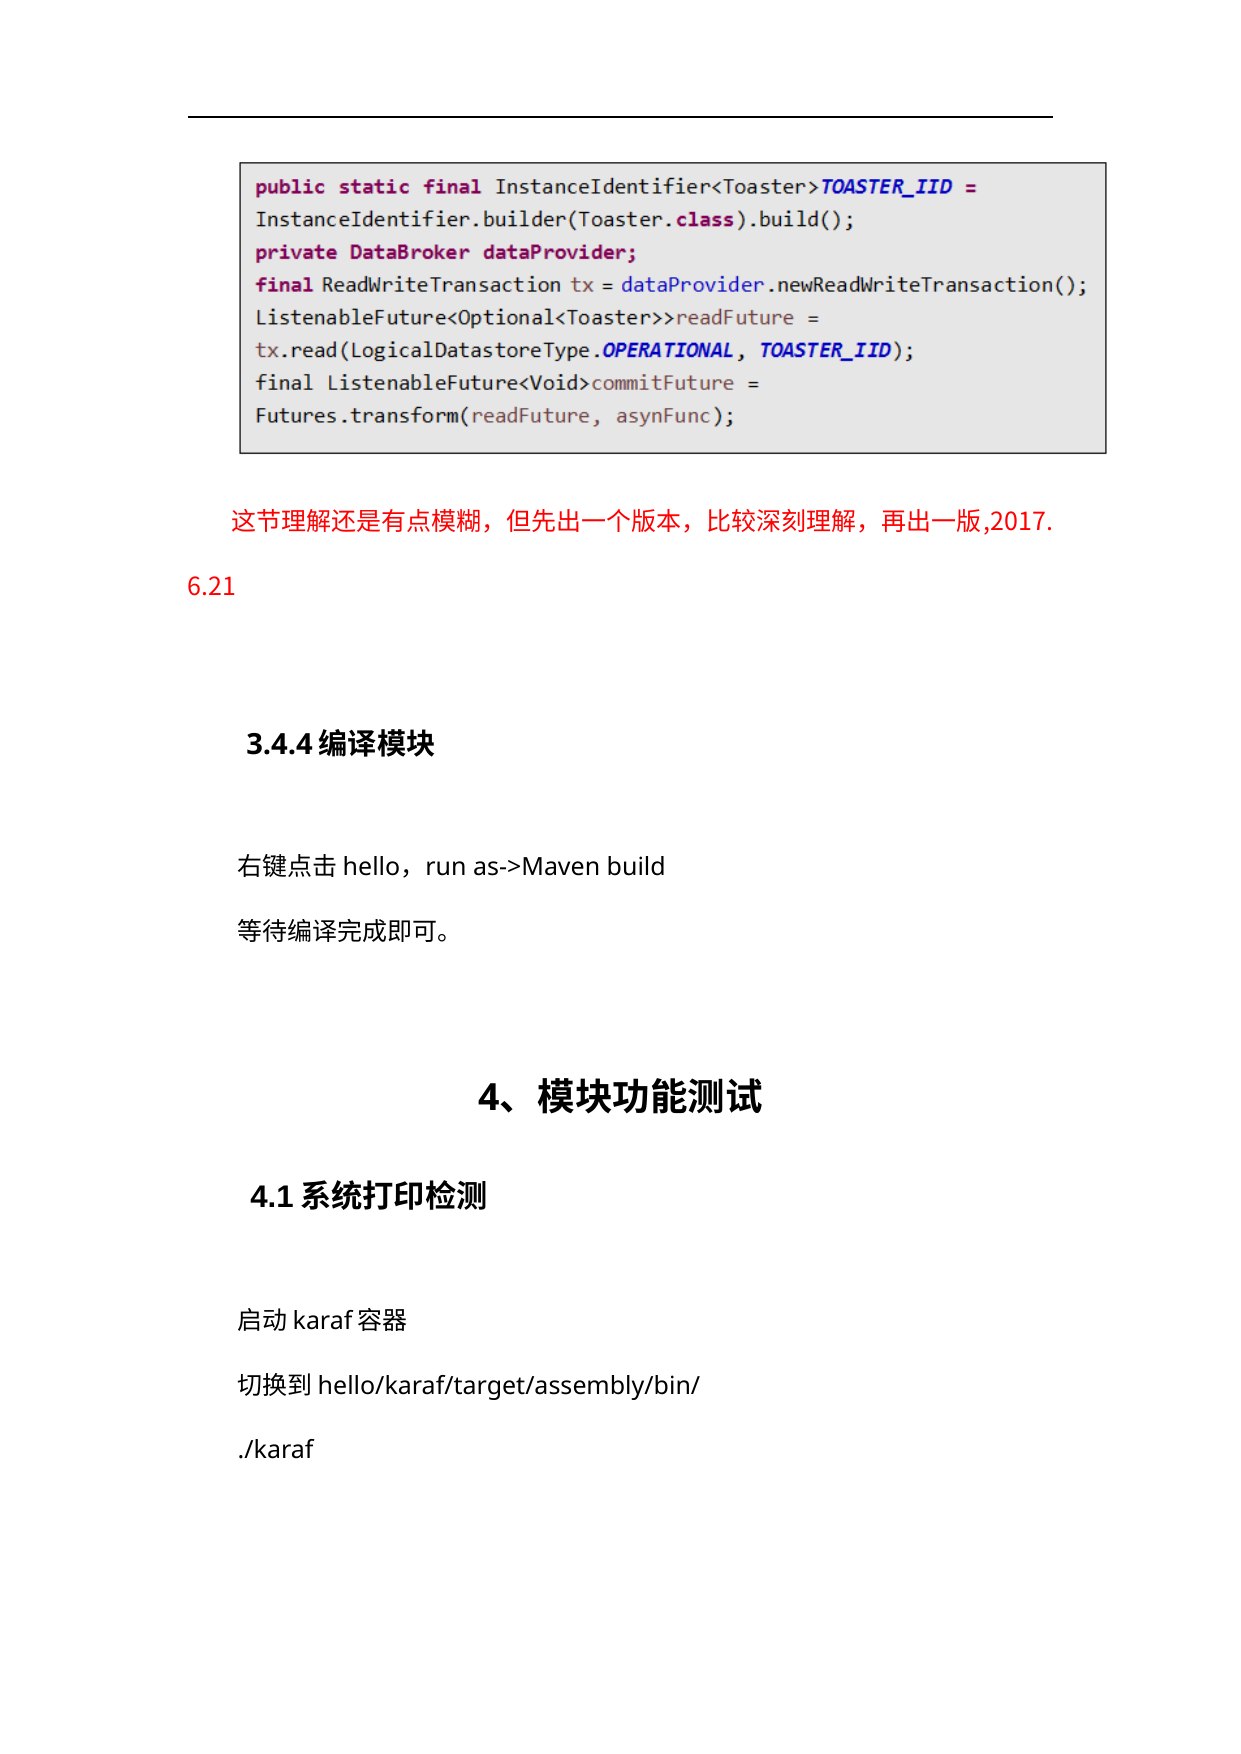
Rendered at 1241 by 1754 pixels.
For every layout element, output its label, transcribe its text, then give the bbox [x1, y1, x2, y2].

subtitle 4.1系统打印检测 [187, 1161, 1053, 1226]
text 启动karaf容器 [187, 1286, 1053, 1351]
text 右键点击hello，run as->Maven build [187, 832, 1053, 897]
subtitle 3.4.4编译模块 [187, 709, 1053, 774]
text 切换到hello/karaf/target/assembly/bin/ [187, 1351, 1053, 1416]
text ./karaf [187, 1416, 1053, 1481]
text 等待编译完成即可。 [187, 897, 1053, 962]
subtitle 模块功能测试 [187, 1062, 1053, 1127]
picture [237, 161, 1108, 458]
